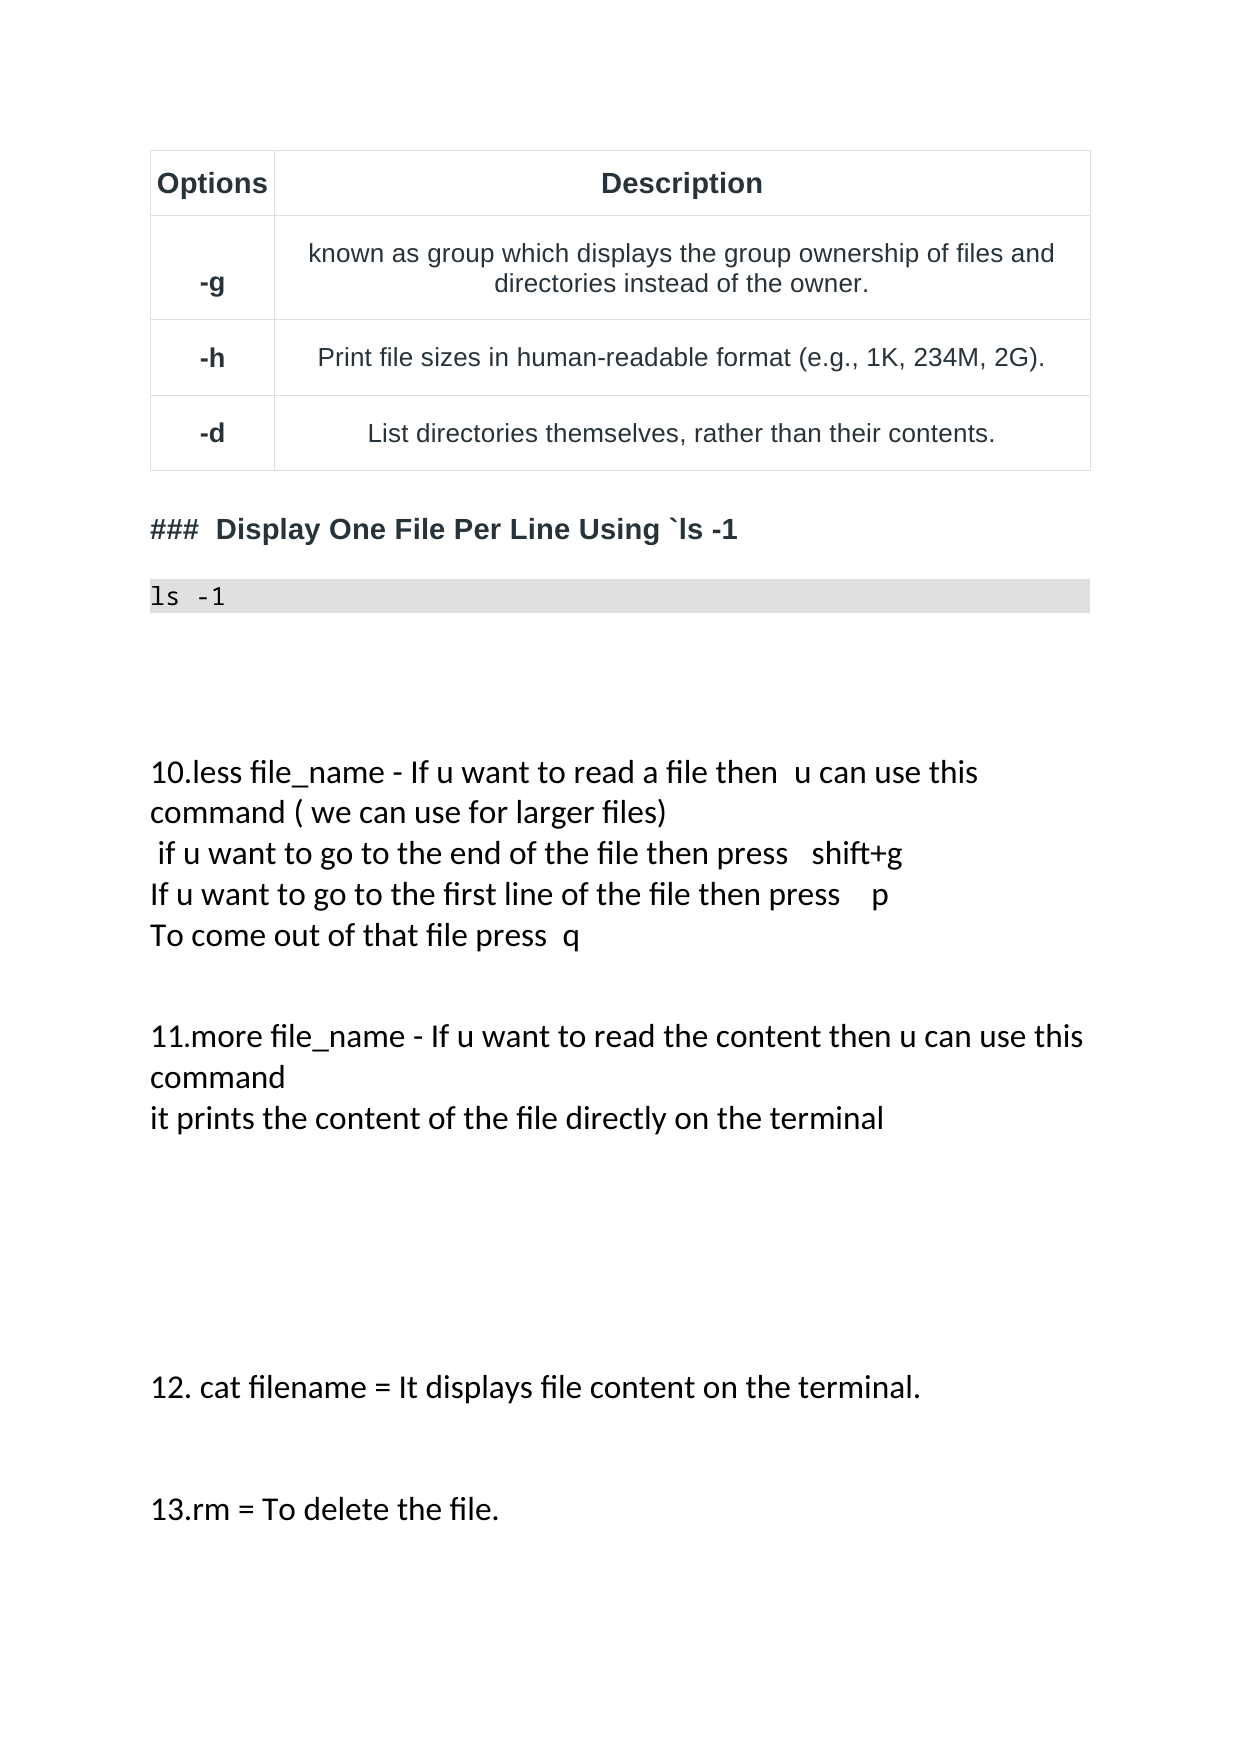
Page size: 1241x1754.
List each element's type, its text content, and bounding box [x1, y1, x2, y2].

text To come out of that file press q [150, 913, 1090, 954]
text 12. cat filename = It displays file content on the terminal. [150, 1366, 1090, 1407]
text 13.rm = To delete the file. [150, 1487, 1090, 1528]
text it prints the content of the file directly on the terminal [150, 1097, 1090, 1137]
table_cell List directories themselves, rather than their contents. [275, 396, 1090, 470]
text 10.less file_name - If u want to read a file then u can use this command ( we can use for larger files) [150, 751, 1090, 832]
table_cell -d [151, 396, 274, 470]
table_header Options [151, 151, 274, 215]
table_cell known as group which displays the group ownership of files and directories instead of the owner. [275, 216, 1090, 319]
text if u want to go to the end of the file then press shift+g [150, 832, 1090, 873]
text ### Display One File Per Line Using `ls -1 [150, 512, 1090, 545]
text ls -1 [150, 579, 1090, 613]
text 11.more file_name - If u want to read the content then u can use this command [150, 1015, 1090, 1097]
table_cell -g [151, 216, 274, 319]
text If u want to go to the first line of the file then press p [150, 873, 1090, 913]
table_header Description [275, 151, 1090, 215]
table_cell -h [151, 320, 274, 395]
table_cell Print file sizes in human-readable format (e.g., 1K, 234M, 2G). [275, 320, 1090, 395]
